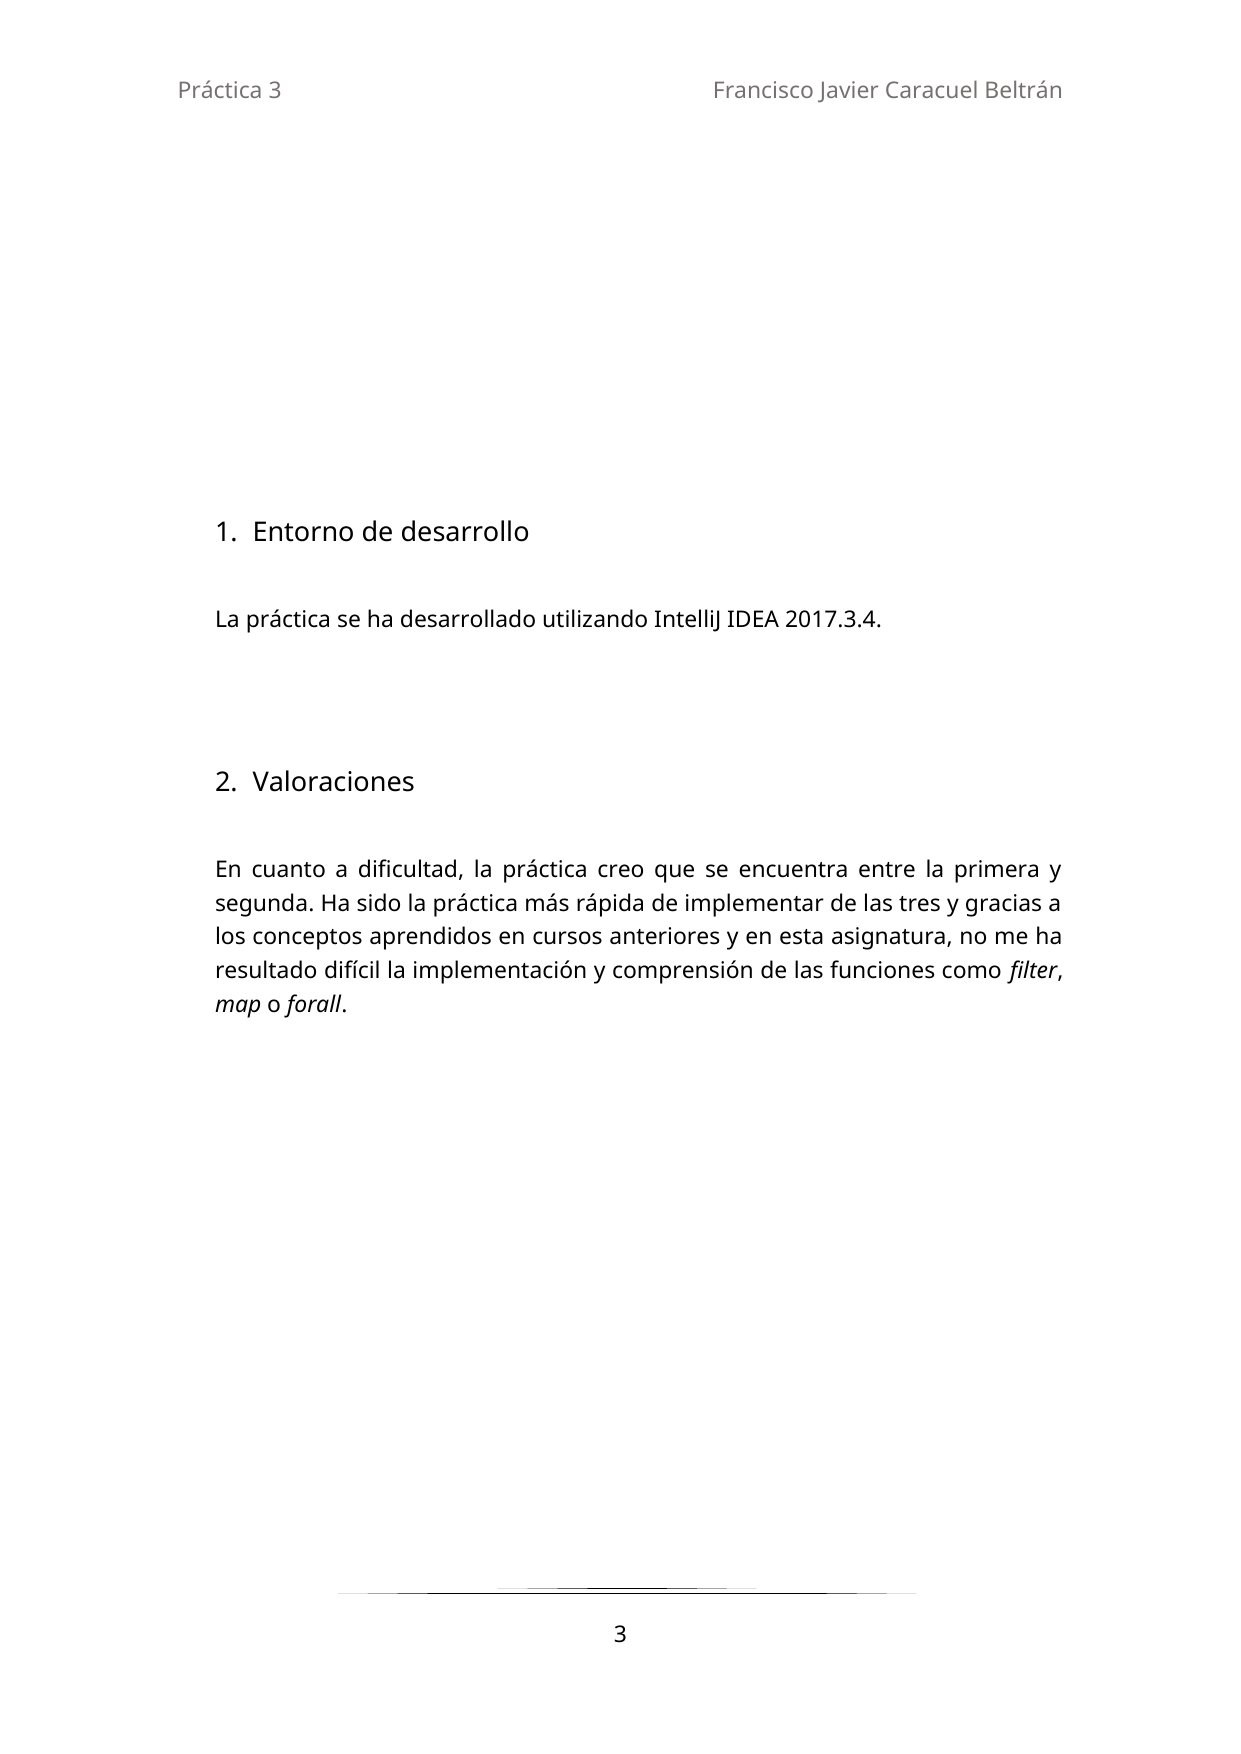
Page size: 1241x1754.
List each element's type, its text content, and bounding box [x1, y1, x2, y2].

text En cuanto a dificultad, la práctica creo que se encuentra entre la primera y segunda. Ha sido la práctica más rápida de implementar de las tres y gracias a los conceptos aprendidos en cursos anteriores y en esta asignatura, no me ha resultado difícil la implementación y comprensión de las funciones como filter, map o forall. [215, 853, 1063, 1019]
text La práctica se ha desarrollado utilizando IntelliJ IDEA 2017.3.4. [215, 603, 1063, 634]
subtitle Entorno de desarrollo [215, 513, 1063, 550]
subtitle Valoraciones [215, 763, 1063, 799]
